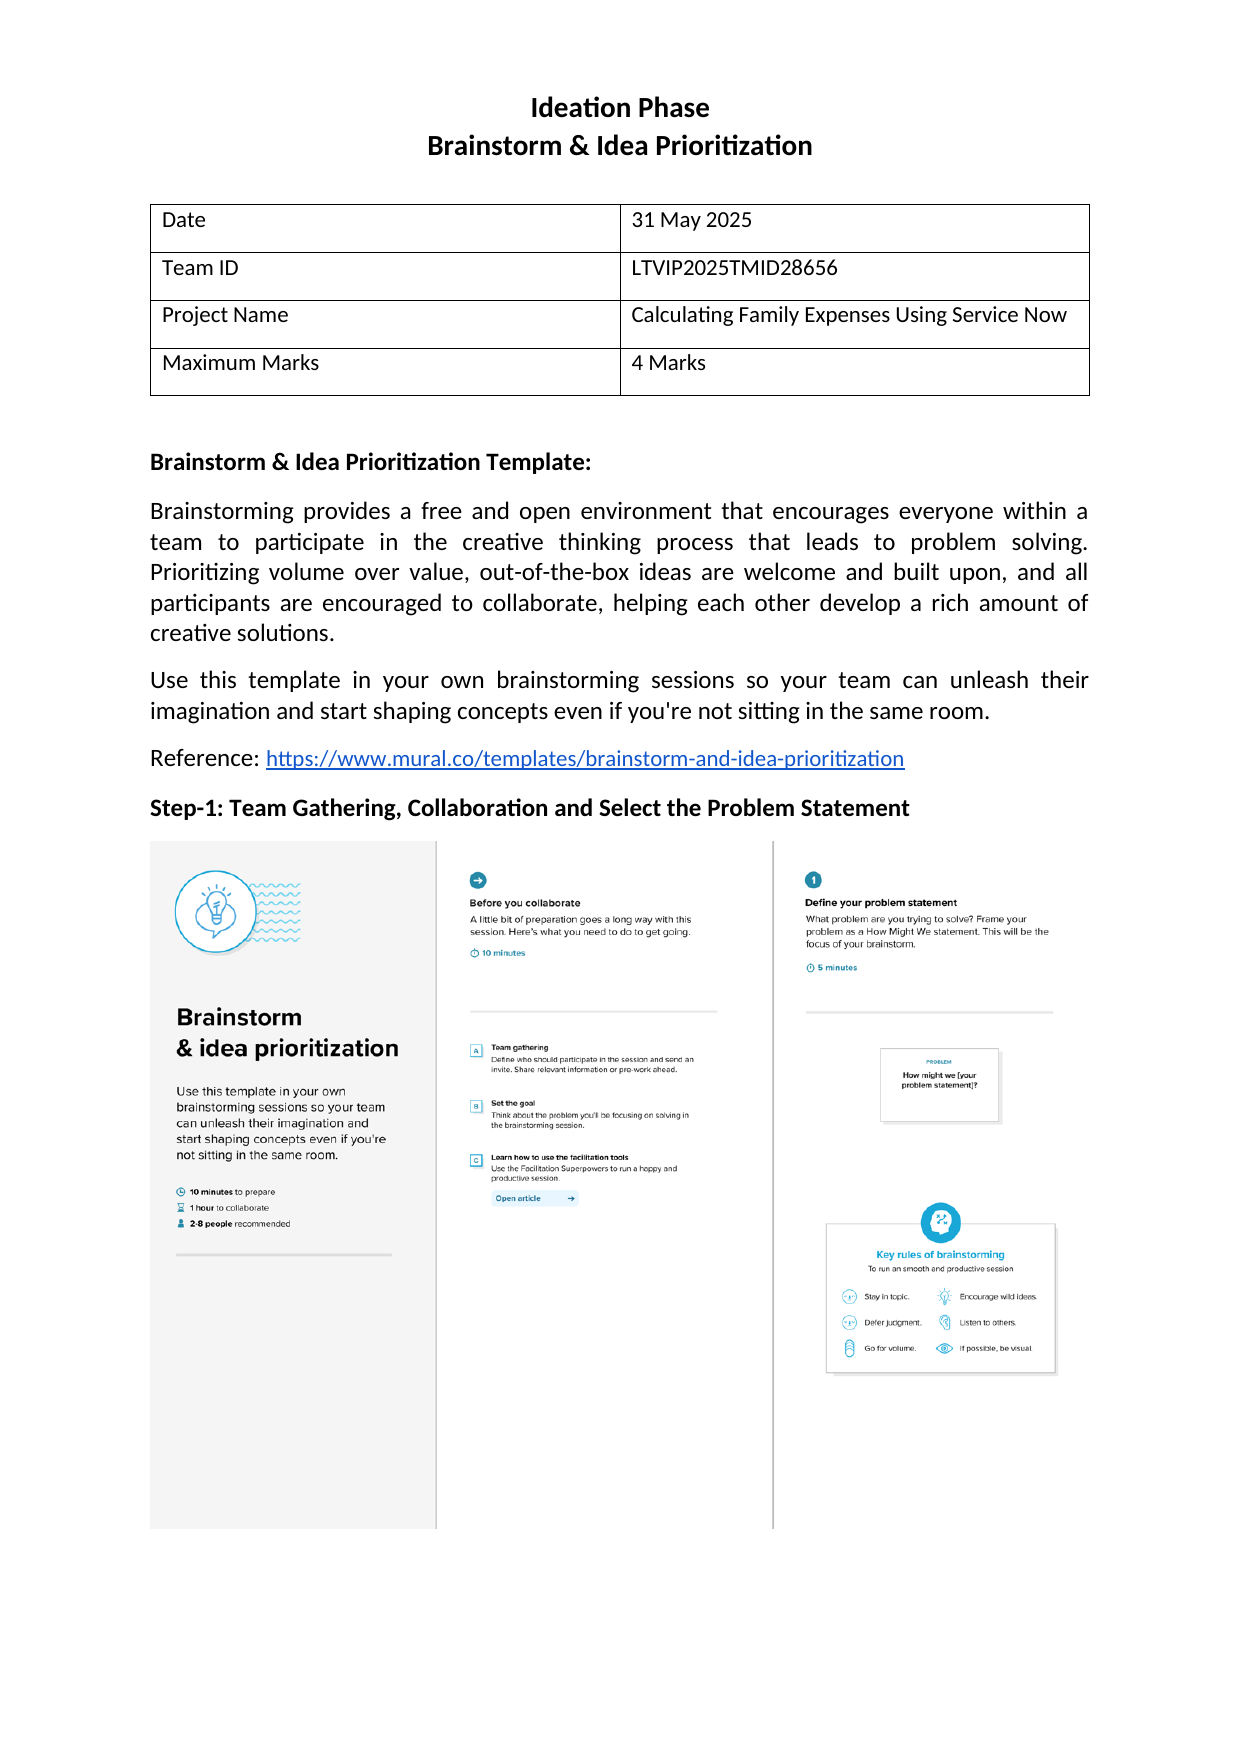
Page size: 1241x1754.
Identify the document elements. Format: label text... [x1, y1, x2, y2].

table_cell Calculating Family Expenses Using Service Now [621, 301, 1089, 347]
table_cell Team ID [151, 253, 620, 299]
table_cell 4 Marks [621, 349, 1089, 395]
text Brainstorm & Idea Prioritization [150, 127, 1090, 163]
table_header 31 May 2025 [621, 205, 1089, 252]
table_cell Project Name [151, 301, 620, 347]
text Step-1: Team Gathering, Collaboration and Select the Problem Statement [150, 792, 1090, 822]
text Reference: https://www.mural.co/templates/brainstorm-and-idea-prioritization [150, 742, 1090, 773]
text Ideation Phase [150, 89, 1090, 124]
text Use this template in your own brainstorming sessions so your team can unleash their imagination and start shaping concepts even if you're not sitting in the same room. [150, 665, 1090, 726]
table_cell Maximum Marks [151, 349, 620, 395]
picture [150, 841, 1091, 1529]
table_header Date [151, 205, 620, 252]
table_cell LTVIP2025TMID28656 [621, 253, 1089, 299]
text Brainstorming provides a free and open environment that encourages everyone within a team to participate in the creative thinking process that leads to problem solving. Prioritizing volume over value, out-of-the-box ideas are welcome and built upon, and all participants are encouraged to collaborate, helping each other develop a rich amount of creative solutions. [150, 495, 1090, 648]
text Brainstorm & Idea Prioritization Template: [150, 446, 1090, 476]
